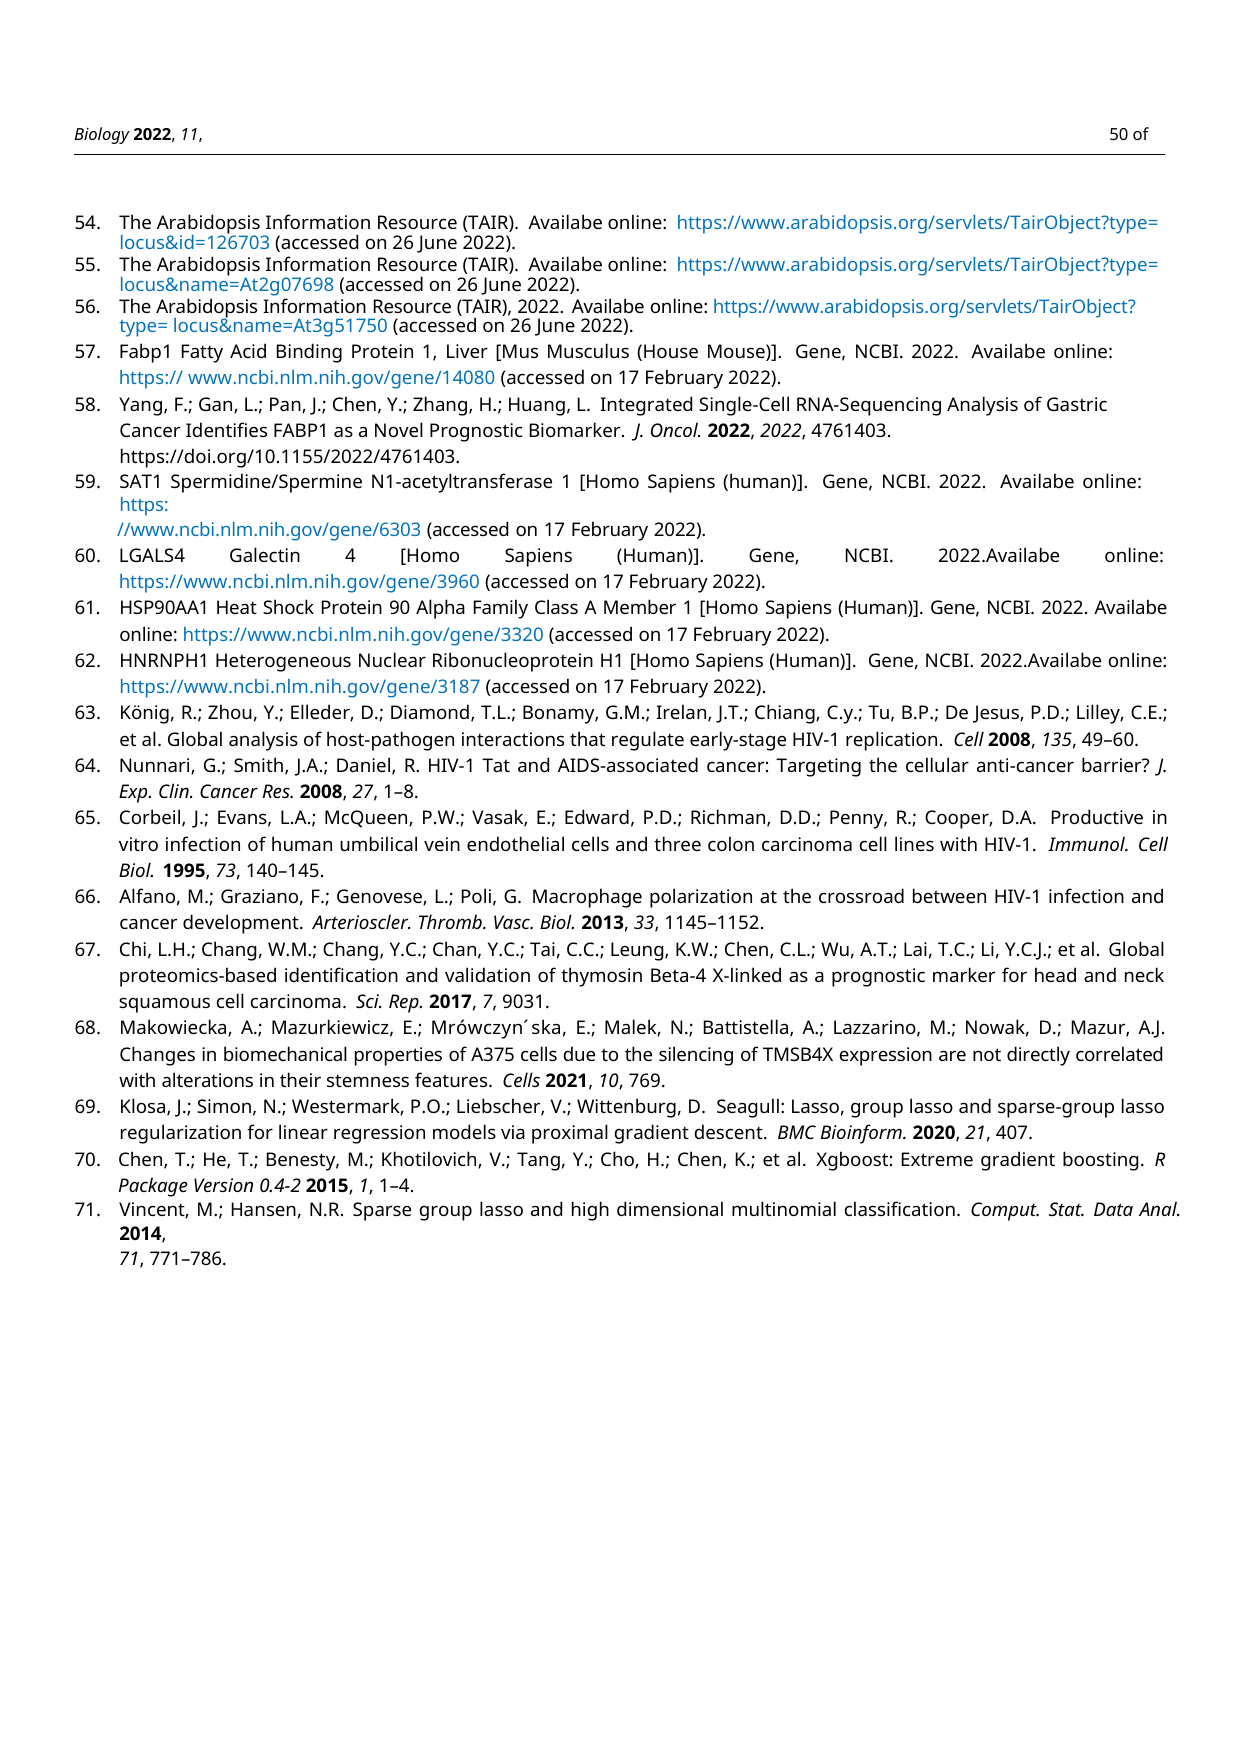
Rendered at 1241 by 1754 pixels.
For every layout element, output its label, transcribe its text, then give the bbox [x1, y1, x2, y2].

list Vincent, M.; Hansen, N.R. Sparse group lasso and high dimensional multinomial classification. Comput. Stat. Data Anal. 2014, [74, 1198, 1182, 1245]
text //www.ncbi.nlm.nih.gov/gene/6303 (accessed on 17 February 2022). [117, 516, 1182, 542]
text 71, 771–786. [119, 1245, 1182, 1270]
list The Arabidopsis Information Resource (TAIR). Availabe online: https://www.arabidopsis.org/servlets/TairObject?type= locus&name=At2g07698 (accessed on 26 June 2022). [74, 255, 1165, 296]
list Chen, T.; He, T.; Benesty, M.; Khotilovich, V.; Tang, Y.; Cho, H.; Chen, K.; et al. Xgboost: Extreme gradient boosting. R Package Version 0.4-2 2015, 1, 1–4. [74, 1146, 1166, 1198]
list Alfano, M.; Graziano, F.; Genovese, L.; Poli, G. Macrophage polarization at the crossroad between HIV-1 infection and cancer development. Arterioscler. Thromb. Vasc. Biol. 2013, 33, 1145–1152. [74, 883, 1166, 935]
list HSP90AA1 Heat Shock Protein 90 Alpha Family Class A Member 1 [Homo Sapiens (Human)]. Gene, NCBI. 2022. Availabe online: https://www.ncbi.nlm.nih.gov/gene/3320 (accessed on 17 February 2022). [74, 594, 1168, 646]
list The Arabidopsis Information Resource (TAIR), 2022. Availabe online: https://www.arabidopsis.org/servlets/TairObject?type= locus&name=At3g51750 (accessed on 26 June 2022). [74, 297, 1165, 338]
list Chi, L.H.; Chang, W.M.; Chang, Y.C.; Chan, Y.C.; Tai, C.C.; Leung, K.W.; Chen, C.L.; Wu, A.T.; Lai, T.C.; Li, Y.C.J.; et al. Global proteomics-based identification and validation of thymosin Beta-4 X-linked as a prognostic marker for head and neck squamous cell carcinoma. Sci. Rep. 2017, 7, 9031. [74, 936, 1166, 1014]
list Nunnari, G.; Smith, J.A.; Daniel, R. HIV-1 Tat and AIDS-associated cancer: Targeting the cellular anti-cancer barrier? J. Exp. Clin. Cancer Res. 2008, 27, 1–8. [74, 752, 1168, 804]
list The Arabidopsis Information Resource (TAIR). Availabe online: https://www.arabidopsis.org/servlets/TairObject?type= locus&id=126703 (accessed on 26 June 2022). [74, 213, 1165, 254]
list Corbeil, J.; Evans, L.A.; McQueen, P.W.; Vasak, E.; Edward, P.D.; Richman, D.D.; Penny, R.; Cooper, D.A. Productive in vitro infection of human umbilical vein endothelial cells and three colon carcinoma cell lines with HIV-1. Immunol. Cell Biol. 1995, 73, 140–145. [74, 804, 1168, 883]
list Yang, F.; Gan, L.; Pan, J.; Chen, Y.; Zhang, H.; Huang, L. Integrated Single-Cell RNA-Sequencing Analysis of Gastric Cancer Identifies FABP1 as a Novel Prognostic Biomarker. J. Oncol. 2022, 2022, 4761403. https://doi.org/10.1155/2022/4761403. [74, 391, 1166, 469]
list Klosa, J.; Simon, N.; Westermark, P.O.; Liebscher, V.; Wittenburg, D. Seagull: Lasso, group lasso and sparse-group lasso regularization for linear regression models via proximal gradient descent. BMC Bioinform. 2020, 21, 407. [74, 1093, 1166, 1145]
list Fabp1 Fatty Acid Binding Protein 1, Liver [Mus Musculus (House Mouse)]. Gene, NCBI. 2022. Availabe online: https:// www.ncbi.nlm.nih.gov/gene/14080 (accessed on 17 February 2022). [74, 338, 1169, 390]
list SAT1 Spermidine/Spermine N1-acetyltransferase 1 [Homo Sapiens (human)]. Gene, NCBI. 2022. Availabe online: https: [74, 469, 1182, 516]
list König, R.; Zhou, Y.; Elleder, D.; Diamond, T.L.; Bonamy, G.M.; Irelan, J.T.; Chiang, C.y.; Tu, B.P.; De Jesus, P.D.; Lilley, C.E.; et al. Global analysis of host-pathogen interactions that regulate early-stage HIV-1 replication. Cell 2008, 135, 49–60. [74, 699, 1169, 751]
list Makowiecka, A.; Mazurkiewicz, E.; Mrówczyn´ska, E.; Malek, N.; Battistella, A.; Lazzarino, M.; Nowak, D.; Mazur, A.J. Changes in biomechanical properties of A375 cells due to the silencing of TMSB4X expression are not directly correlated with alterations in their stemness features. Cells 2021, 10, 769. [74, 1014, 1165, 1093]
list LGALS4 Galectin 4 [Homo Sapiens (Human)]. Gene, NCBI. 2022.Availabe online: https://www.ncbi.nlm.nih.gov/gene/3960 (accessed on 17 February 2022). [74, 542, 1165, 594]
list HNRNPH1 Heterogeneous Nuclear Ribonucleoprotein H1 [Homo Sapiens (Human)]. Gene, NCBI. 2022.Availabe online: https://www.ncbi.nlm.nih.gov/gene/3187 (accessed on 17 February 2022). [74, 647, 1168, 699]
